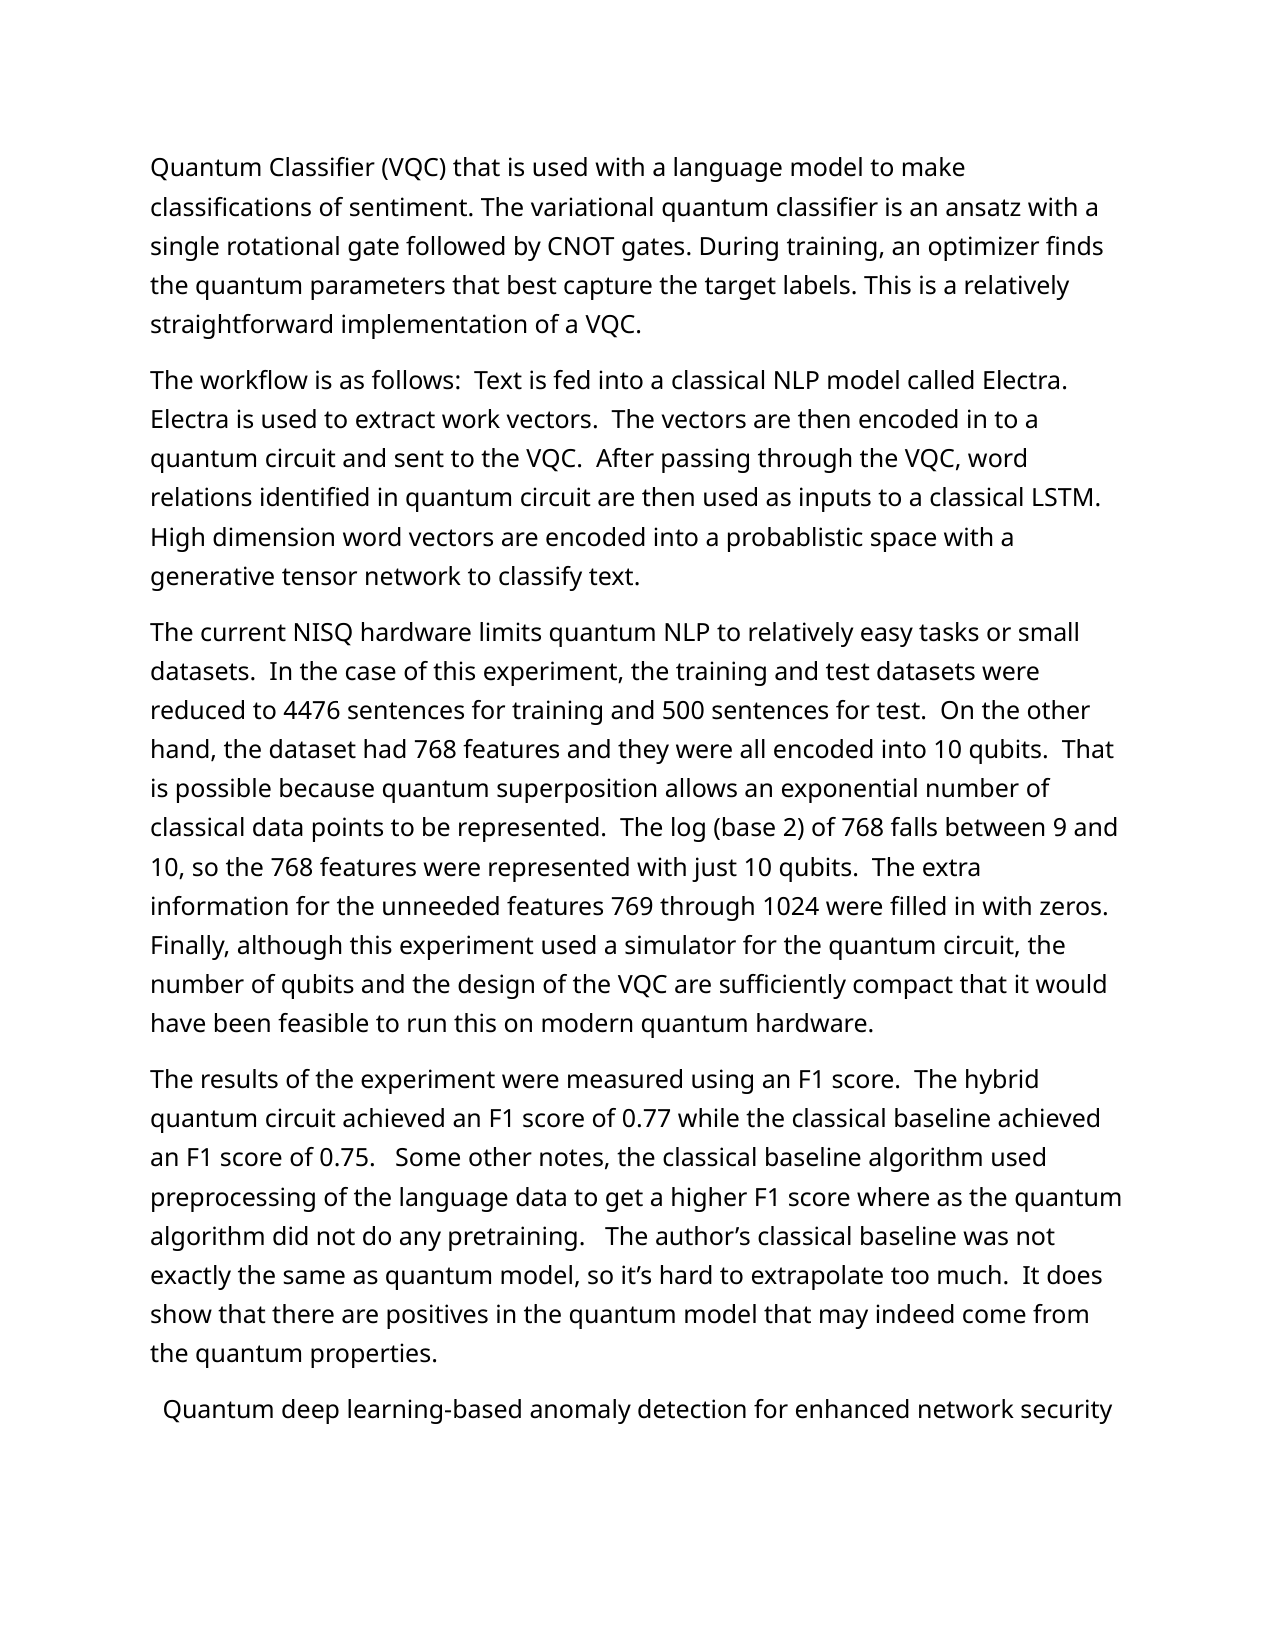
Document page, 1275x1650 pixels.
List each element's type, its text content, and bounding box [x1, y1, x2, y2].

text The results of the experiment were measured using an F1 score. The hybrid quantum circuit achieved an F1 score of 0.77 while the classical baseline achieved an F1 score of 0.75. Some other notes, the classical baseline algorithm used preprocessing of the language data to get a higher F1 score where as the quantum algorithm did not do any pretraining. The author’s classical baseline was not exactly the same as quantum model, so it’s hard to extrapolate too much. It does show that there are positives in the quantum model that may indeed come from the quantum properties. [150, 1062, 1125, 1370]
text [150, 150, 1125, 341]
text Quantum deep learning-based anomaly detection for enhanced network security [150, 1392, 1125, 1426]
text The workflow is as follows: Text is fed into a classical NLP model called Electra. Electra is used to extract work vectors. The vectors are then encoded in to a quantum circuit and sent to the VQC. After passing through the VQC, word relations identified in quantum circuit are then used as inputs to a classical LSTM. High dimension word vectors are encoded into a probablistic space with a generative tensor network to classify text. [150, 362, 1125, 592]
text The current NISQ hardware limits quantum NLP to relatively easy tasks or small datasets. In the case of this experiment, the training and test datasets were reduced to 4476 sentences for training and 500 sentences for test. On the other hand, the dataset had 768 features and they were all encoded into 10 qubits. That is possible because quantum superposition allows an exponential number of classical data points to be represented. The log (base 2) of 768 falls between 9 and 10, so the 768 features were represented with just 10 qubits. The extra information for the unneeded features 769 through 1024 were filled in with zeros. Finally, although this experiment used a simulator for the quantum circuit, the number of qubits and the design of the VQC are sufficiently compact that it would have been feasible to run this on modern quantum hardware. [150, 614, 1125, 1040]
